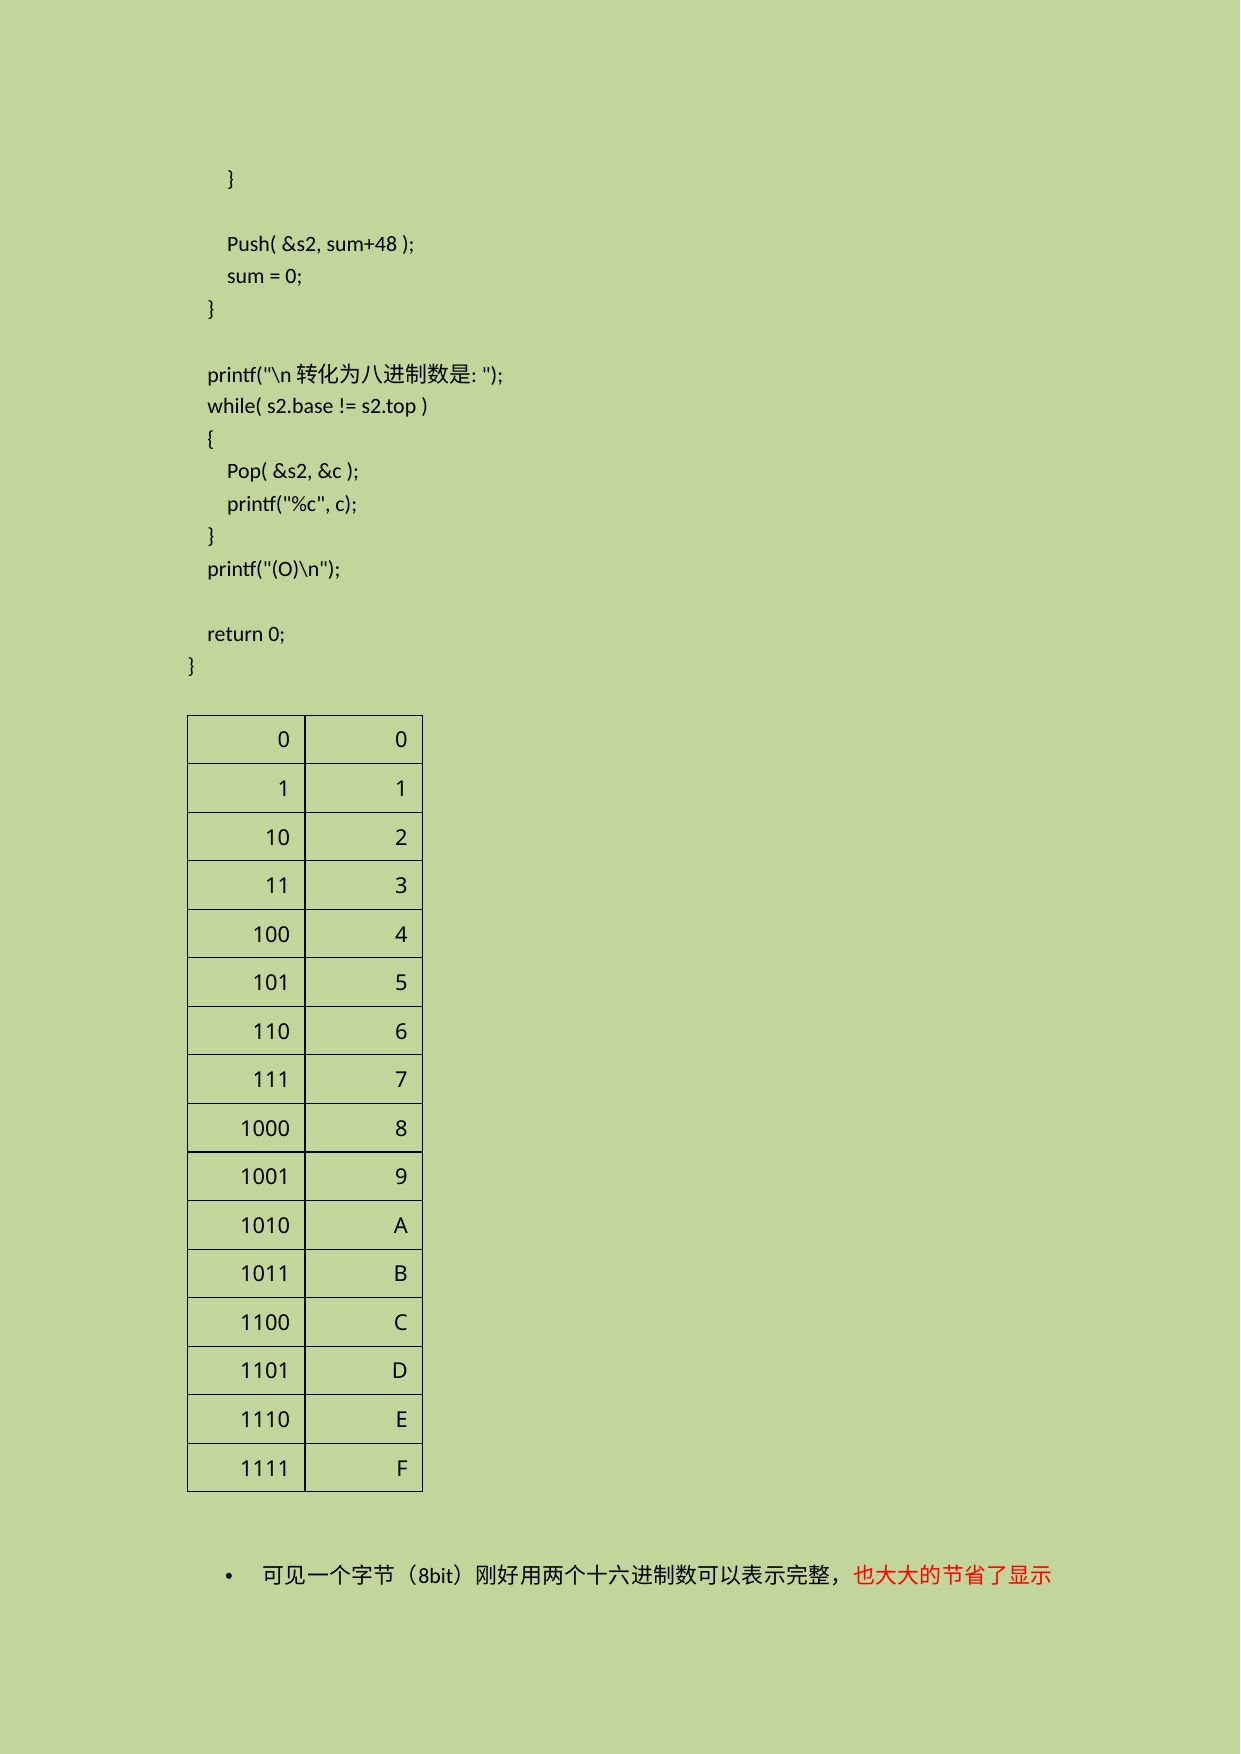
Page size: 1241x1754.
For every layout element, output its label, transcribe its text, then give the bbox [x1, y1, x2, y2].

text Pop( &s2, &c ); [187, 454, 1053, 487]
table_cell E [306, 1395, 422, 1443]
table_cell 10 [188, 813, 304, 860]
text return 0; [187, 617, 1053, 649]
table_cell 6 [306, 1007, 422, 1054]
table_cell 1001 [188, 1153, 304, 1200]
table_cell 7 [306, 1055, 422, 1103]
text printf("(O)\n"); [187, 552, 1053, 584]
text } [187, 292, 1053, 324]
text while( s2.base != s2.top ) [187, 389, 1053, 422]
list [225, 1557, 1053, 1590]
table_cell 9 [306, 1153, 422, 1200]
table_cell 8 [306, 1104, 422, 1151]
table_cell 1111 [188, 1444, 304, 1491]
table_cell C [306, 1298, 422, 1346]
text } [187, 649, 1053, 682]
table_cell 111 [188, 1055, 304, 1103]
table_cell 1010 [188, 1201, 304, 1248]
table_cell 100 [188, 910, 304, 957]
table_cell 101 [188, 958, 304, 1006]
text sum = 0; [187, 259, 1053, 292]
table_cell 5 [306, 958, 422, 1006]
table_cell F [306, 1444, 422, 1491]
table_cell 1110 [188, 1395, 304, 1443]
table_cell 1011 [188, 1250, 304, 1297]
text printf("\n转化为八进制数是: "); [187, 357, 1053, 389]
table_cell 1101 [188, 1347, 304, 1394]
table_cell 1100 [188, 1298, 304, 1346]
table_cell 110 [188, 1007, 304, 1054]
table_header 0 [188, 716, 304, 763]
text { [187, 422, 1053, 454]
table_cell 1 [306, 764, 422, 812]
table_cell 3 [306, 861, 422, 909]
table_cell B [306, 1250, 422, 1297]
text printf("%c", c); [187, 487, 1053, 519]
text } [187, 162, 1053, 194]
table_header 0 [306, 716, 422, 763]
text Push( &s2, sum+48 ); [187, 227, 1053, 259]
table_cell 11 [188, 861, 304, 909]
text } [187, 519, 1053, 552]
table_cell 2 [306, 813, 422, 860]
table_cell A [306, 1201, 422, 1248]
table_cell D [306, 1347, 422, 1394]
table_cell 1 [188, 764, 304, 812]
table_cell 4 [306, 910, 422, 957]
table_cell 1000 [188, 1104, 304, 1151]
